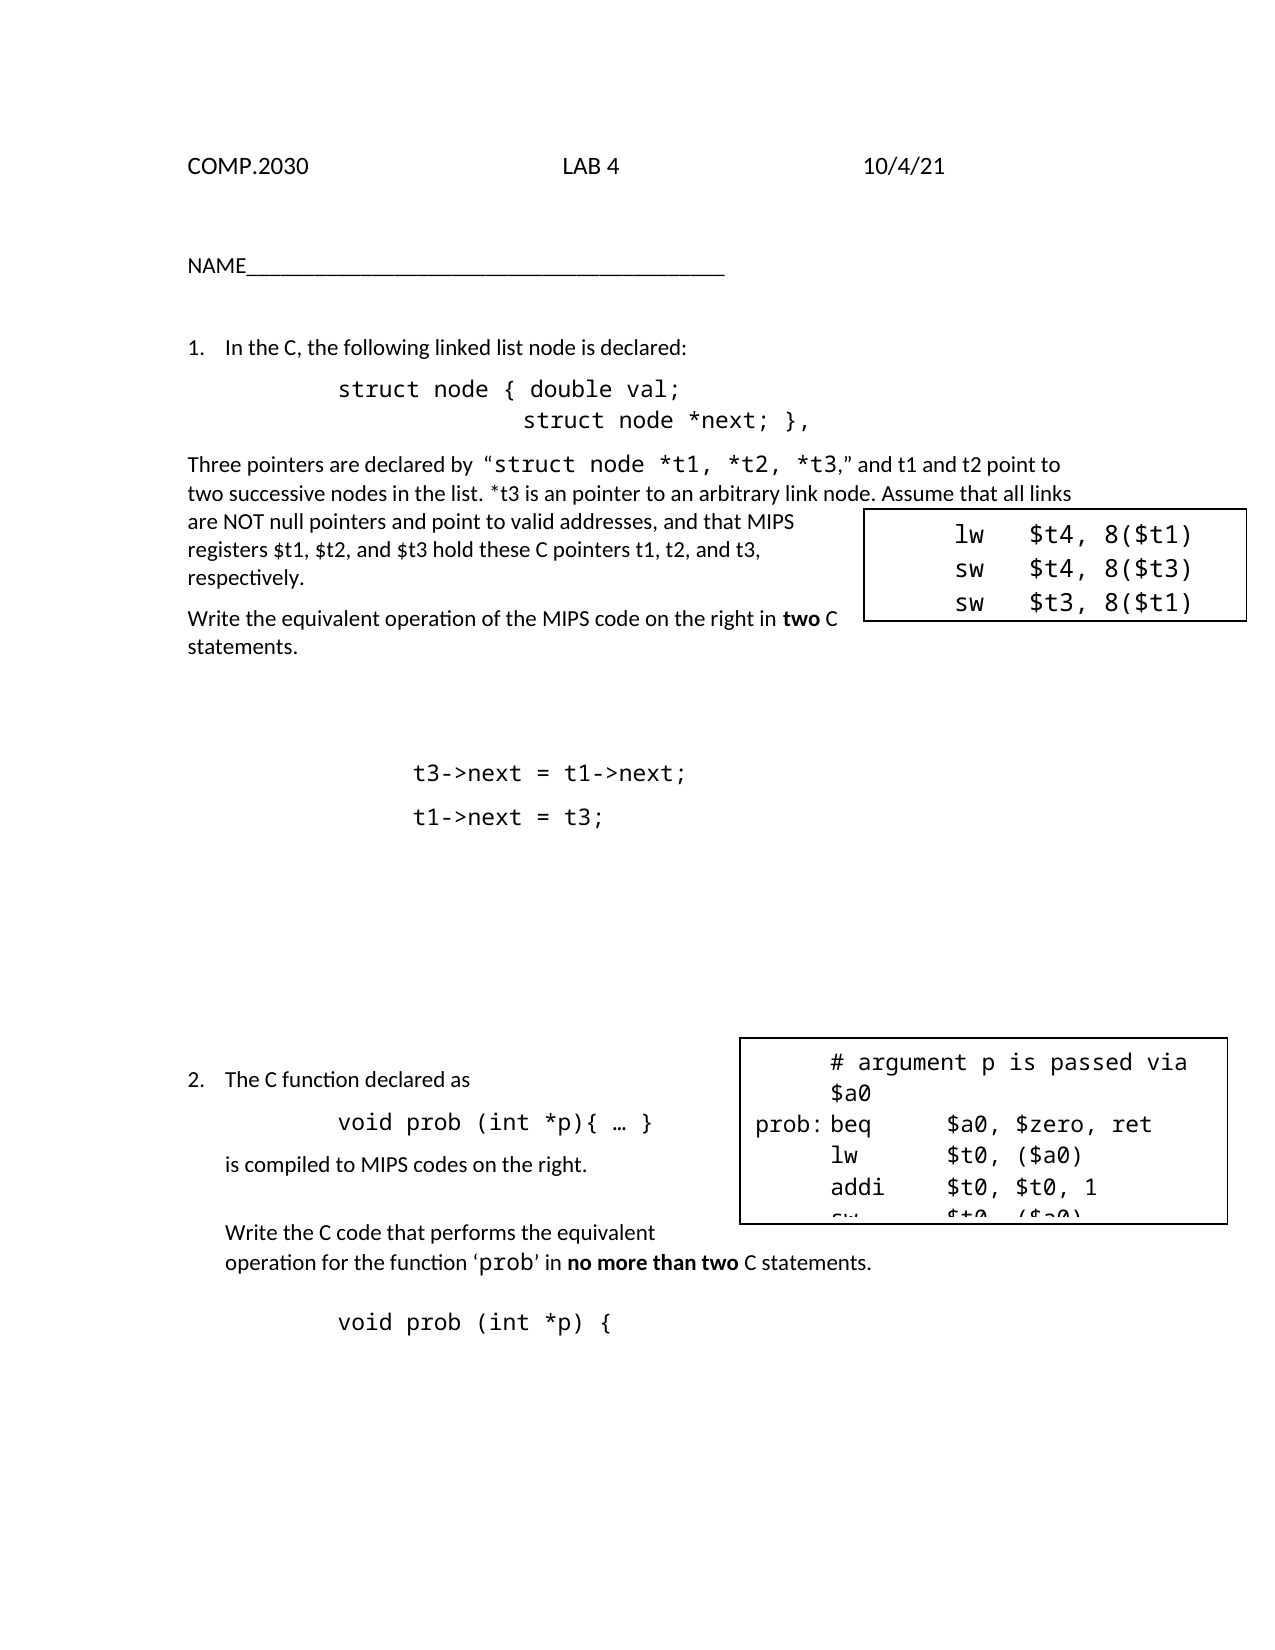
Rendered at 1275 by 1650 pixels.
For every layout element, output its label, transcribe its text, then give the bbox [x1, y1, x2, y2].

list In the C, the following linked list node is declared: [187, 333, 1087, 361]
text void prob (int *p){ … } [300, 1106, 739, 1137]
text struct node *next; }, [337, 404, 1087, 436]
text Three pointers are declared by “struct node *t1, *t2, *t3,” and t1 and t2 point to two successive nodes in the list. *t3 is an pointer to an arbitrary link node. Assume that all links are NOT null pointers and point to valid addresses, and that MIPS registers $t1, $t2, and $t3 hold these C pointers t1, t2, and t3, respectively. [187, 448, 1087, 591]
text void prob (int *p) { [225, 1306, 1087, 1337]
list The C function declared as [187, 1065, 739, 1093]
text t3->next = t1->next; [337, 757, 1087, 788]
text NAME__________________________________________ [187, 252, 1087, 279]
text Write the C code that performs the equivalent operation for the function ‘prob’ in no more than two C statements. [225, 1218, 1087, 1277]
text struct node { double val; [262, 373, 1087, 404]
text Write the equivalent operation of the MIPS code on the right in two C statements. [187, 604, 1087, 660]
text COMP.2030 LAB 4 10/4/21 [187, 150, 1087, 181]
text is compiled to MIPS codes on the right. [225, 1150, 739, 1178]
text t1->next = t3; [262, 801, 1087, 832]
